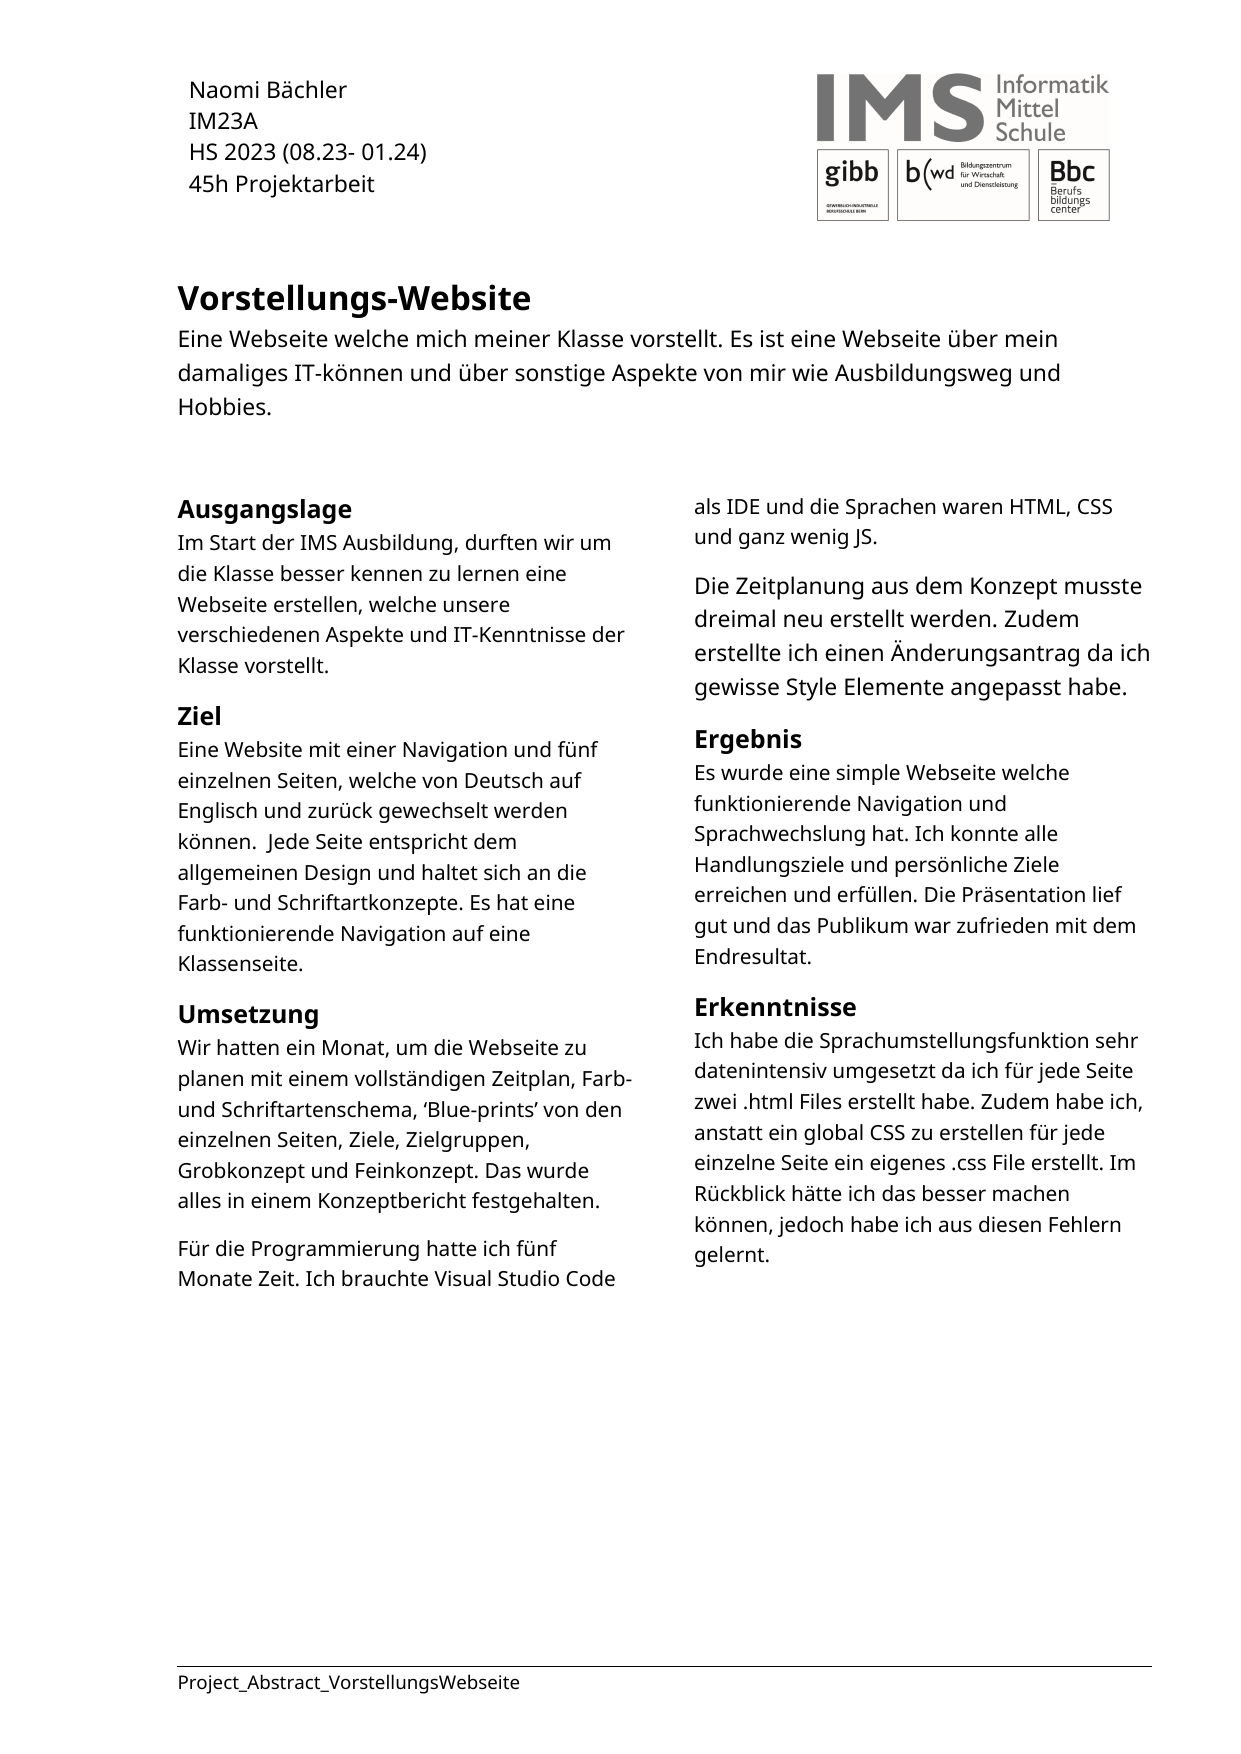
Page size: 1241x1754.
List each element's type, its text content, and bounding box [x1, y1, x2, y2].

text Eine Website mit einer Navigation und fünf einzelnen Seiten, welche von Deutsch auf Englisch und zurück gewechselt werden können. Jede Seite entspricht dem allgemeinen Design und haltet sich an die Farb- und Schriftartkonzepte. Es hat eine funktionierende Navigation auf eine Klassenseite. [177, 735, 635, 978]
text Eine Webseite welche mich meiner Klasse vorstellt. Es ist eine Webseite über mein damaliges IT-können und über sonstige Aspekte von mir wie Ausbildungsweg und Hobbies. [177, 323, 1152, 422]
text Für die Programmierung hatte ich fünf Monate Zeit. Ich brauchte Visual Studio Code als IDE und die Sprachen waren HTML, CSS und ganz wenig JS. [177, 1234, 635, 1293]
subtitle Ziel [177, 698, 635, 732]
text Wir hatten ein Monat, um die Webseite zu planen mit einem vollständigen Zeitplan, Farb- und Schriftartenschema, ‘Blue-prints’ von den einzelnen Seiten, Ziele, Zielgruppen, Grobkonzept und Feinkonzept. Das wurde alles in einem Konzeptbericht festgehalten. [177, 1033, 635, 1215]
text Ich habe die Sprachumstellungsfunktion sehr datenintensiv umgesetzt da ich für jede Seite zwei .html Files erstellt habe. Zudem habe ich, anstatt ein global CSS zu erstellen für jede einzelne Seite ein eigenes .css File erstellt. Im Rückblick hätte ich das besser machen können, jedoch habe ich aus diesen Fehlern gelernt. [694, 1026, 1152, 1269]
subtitle Umsetzung [177, 997, 635, 1031]
text Die Zeitplanung aus dem Konzept musste dreimal neu erstellt werden. Zudem erstellte ich einen Änderungsantrag da ich gewisse Style Elemente angepasst habe. [694, 570, 1152, 702]
subtitle Vorstellungs-Website [177, 274, 1152, 320]
text Es wurde eine simple Webseite welche funktionierende Navigation und Sprachwechslung hat. Ich konnte alle Handlungsziele und persönliche Ziele erreichen und erfüllen. Die Präsentation lief gut und das Publikum war zufrieden mit dem Endresultat. [694, 758, 1152, 970]
subtitle Ausgangslage [177, 492, 635, 526]
picture [817, 73, 1110, 222]
text Im Start der IMS Ausbildung, durften wir um die Klasse besser kennen zu lernen eine Webseite erstellen, welche unsere verschiedenen Aspekte und IT-Kenntnisse der Klasse vorstellt. [177, 528, 635, 679]
subtitle Ergebnis [694, 721, 1152, 755]
text Für die Programmierung hatte ich fünf Monate Zeit. Ich brauchte Visual Studio Code als IDE und die Sprachen waren HTML, CSS und ganz wenig JS. [694, 492, 1152, 551]
subtitle Erkenntnisse [694, 989, 1152, 1023]
